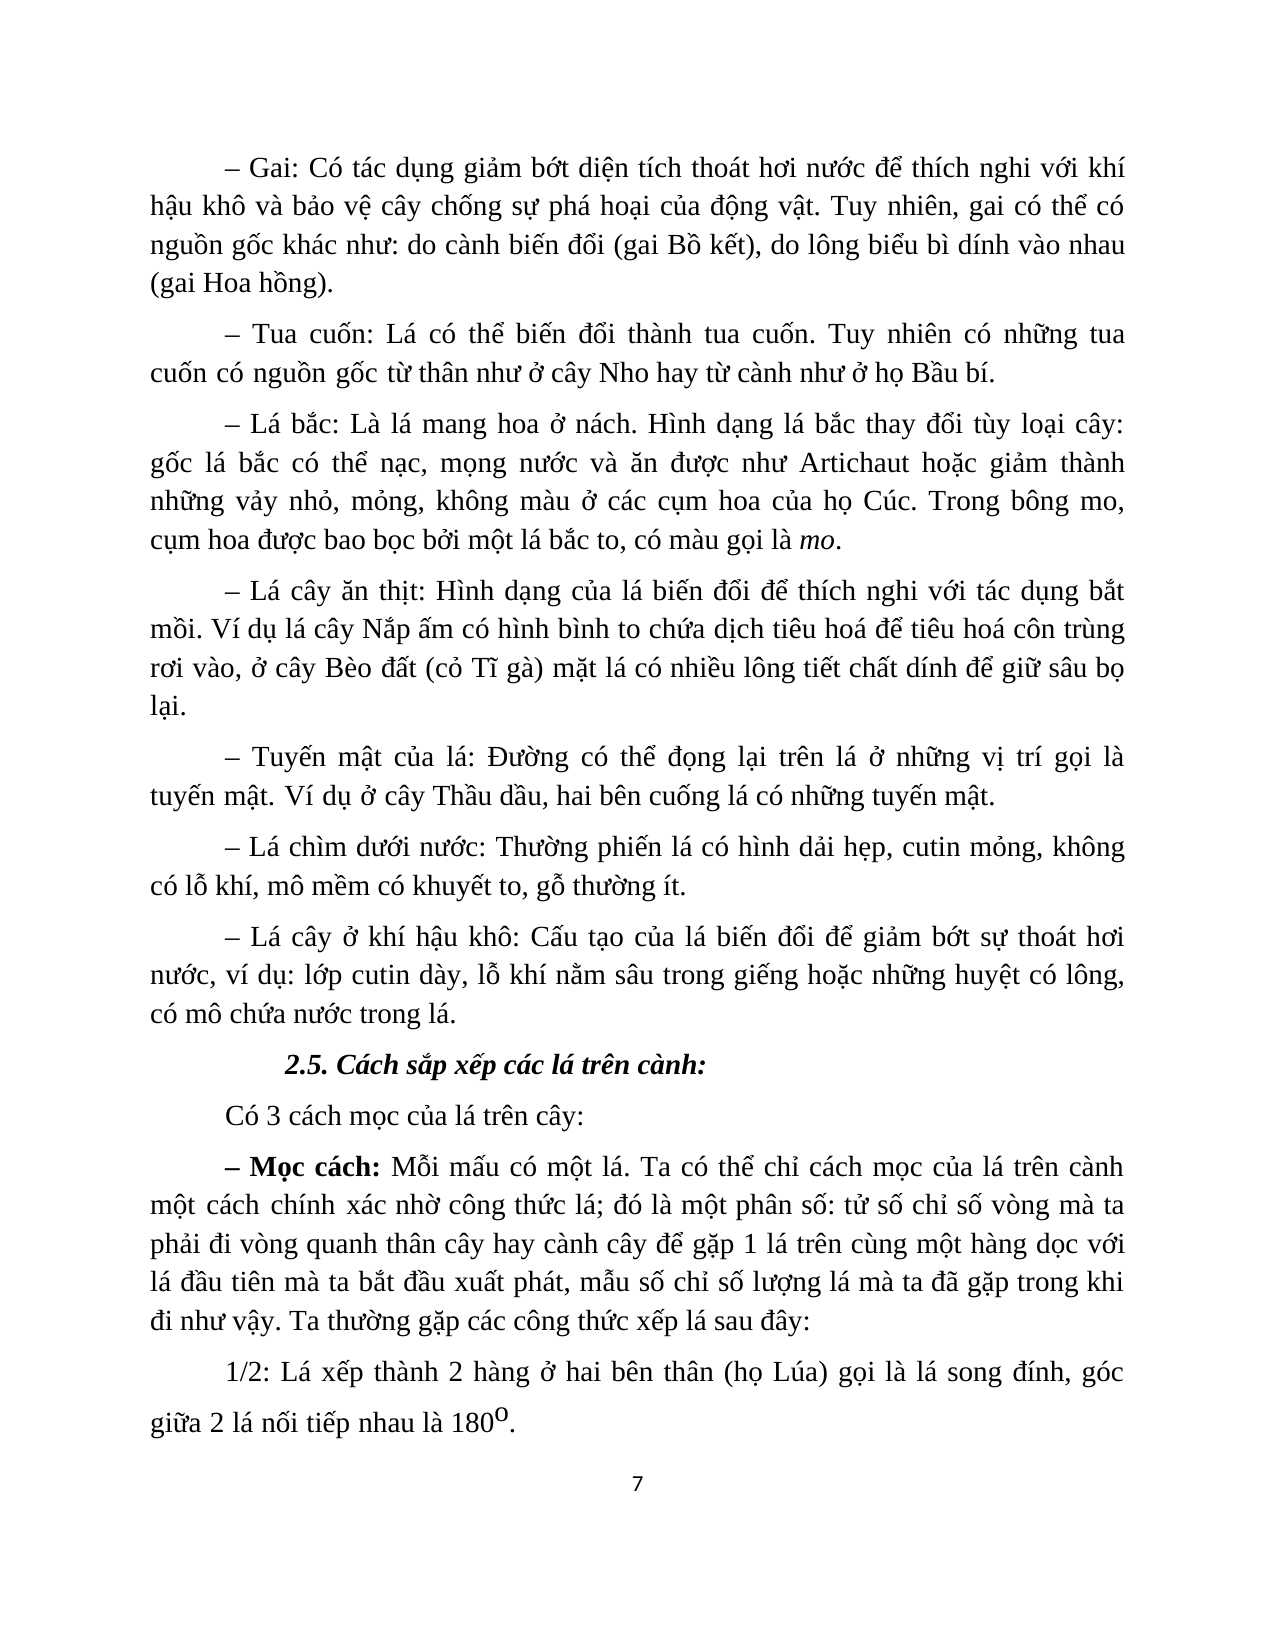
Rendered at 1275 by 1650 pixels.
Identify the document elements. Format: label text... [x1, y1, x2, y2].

subtitle Cách sắp xếp các lá trên cành: [210, 1047, 1125, 1080]
text – Lá chìm dưới nước: Thường phiến lá có hình dải hẹp, cutin mỏng, không có lỗ khí, mô mềm có khuyết to, gỗ thường ít. [150, 829, 1125, 901]
text – Lá cây ăn thịt: Hình dạng của lá biến đổi để thích nghi với tác dụng bắt mồi. Ví dụ lá cây Nắp ấm có hình bình to chứa dịch tiêu hoá để tiêu hoá côn trùng rơi vào, ở cây Bèo đất (cỏ Tĩ gà) mặt lá có nhiều lông tiết chất dính để giữ sâu bọ lại. [150, 573, 1125, 722]
text 1/2: Lá xếp thành 2 hàng ở hai bên thân (họ Lúa) gọi là lá song đính, góc giữa 2 lá nối tiếp nhau là 180o. [150, 1354, 1125, 1438]
text – Lá cây ở khí hậu khô: Cấu tạo của lá biến đổi để giảm bớt sự thoát hơi nước, ví dụ: lớp cutin dày, lỗ khí nằm sâu trong giếng hoặc những huyệt có lông, có mô chứa nước trong lá. [150, 919, 1125, 1029]
text – Tua cuốn: Lá có thể biến đổi thành tua cuốn. Tuy nhiên có những tua cuốn có nguồn gốc từ thân như ở cây Nho hay từ cành như ở họ Bầu bí. [150, 317, 1125, 389]
text – Mọc cách: Mỗi mấu có một lá. Ta có thể chỉ cách mọc của lá trên cành một cách chính xác nhờ công thức lá; đó là một phân số: tử số chỉ số vòng mà ta phải đi vòng quanh thân cây hay cành cây để gặp 1 lá trên cùng một hàng dọc với lá đầu tiên mà ta bắt đầu xuất phát, mẫu số chỉ số lượng lá mà ta đã gặp trong khi đi như vậy. Ta thường gặp các công thức xếp lá sau đây: [150, 1149, 1125, 1337]
text Có 3 cách mọc của lá trên cây: [150, 1098, 1125, 1131]
text – Gai: Có tác dụng giảm bớt diện tích thoát hơi nước để thích nghi với khí hậu khô và bảo vệ cây chống sự phá hoại của động vật. Tuy nhiên, gai có thể có nguồn gốc khác như: do cành biến đổi (gai Bồ kết), do lông biểu bì dính vào nhau (gai Hoa hồng). [150, 150, 1125, 299]
text – Tuyến mật của lá: Đường có thể đọng lại trên lá ở những vị trí gọi là tuyến mật. Ví dụ ở cây Thầu dầu, hai bên cuống lá có những tuyến mật. [150, 739, 1125, 812]
text – Lá bắc: Là lá mang hoa ở nách. Hình dạng lá bắc thay đổi tùy loại cây: gốc lá bắc có thể nạc, mọng nước và ăn được như Artichaut hoặc giảm thành những vảy nhỏ, mỏng, không màu ở các cụm hoa của họ Cúc. Trong bông mo, cụm hoa được bao bọc bởi một lá bắc to, có màu gọi là mo. [150, 406, 1125, 555]
